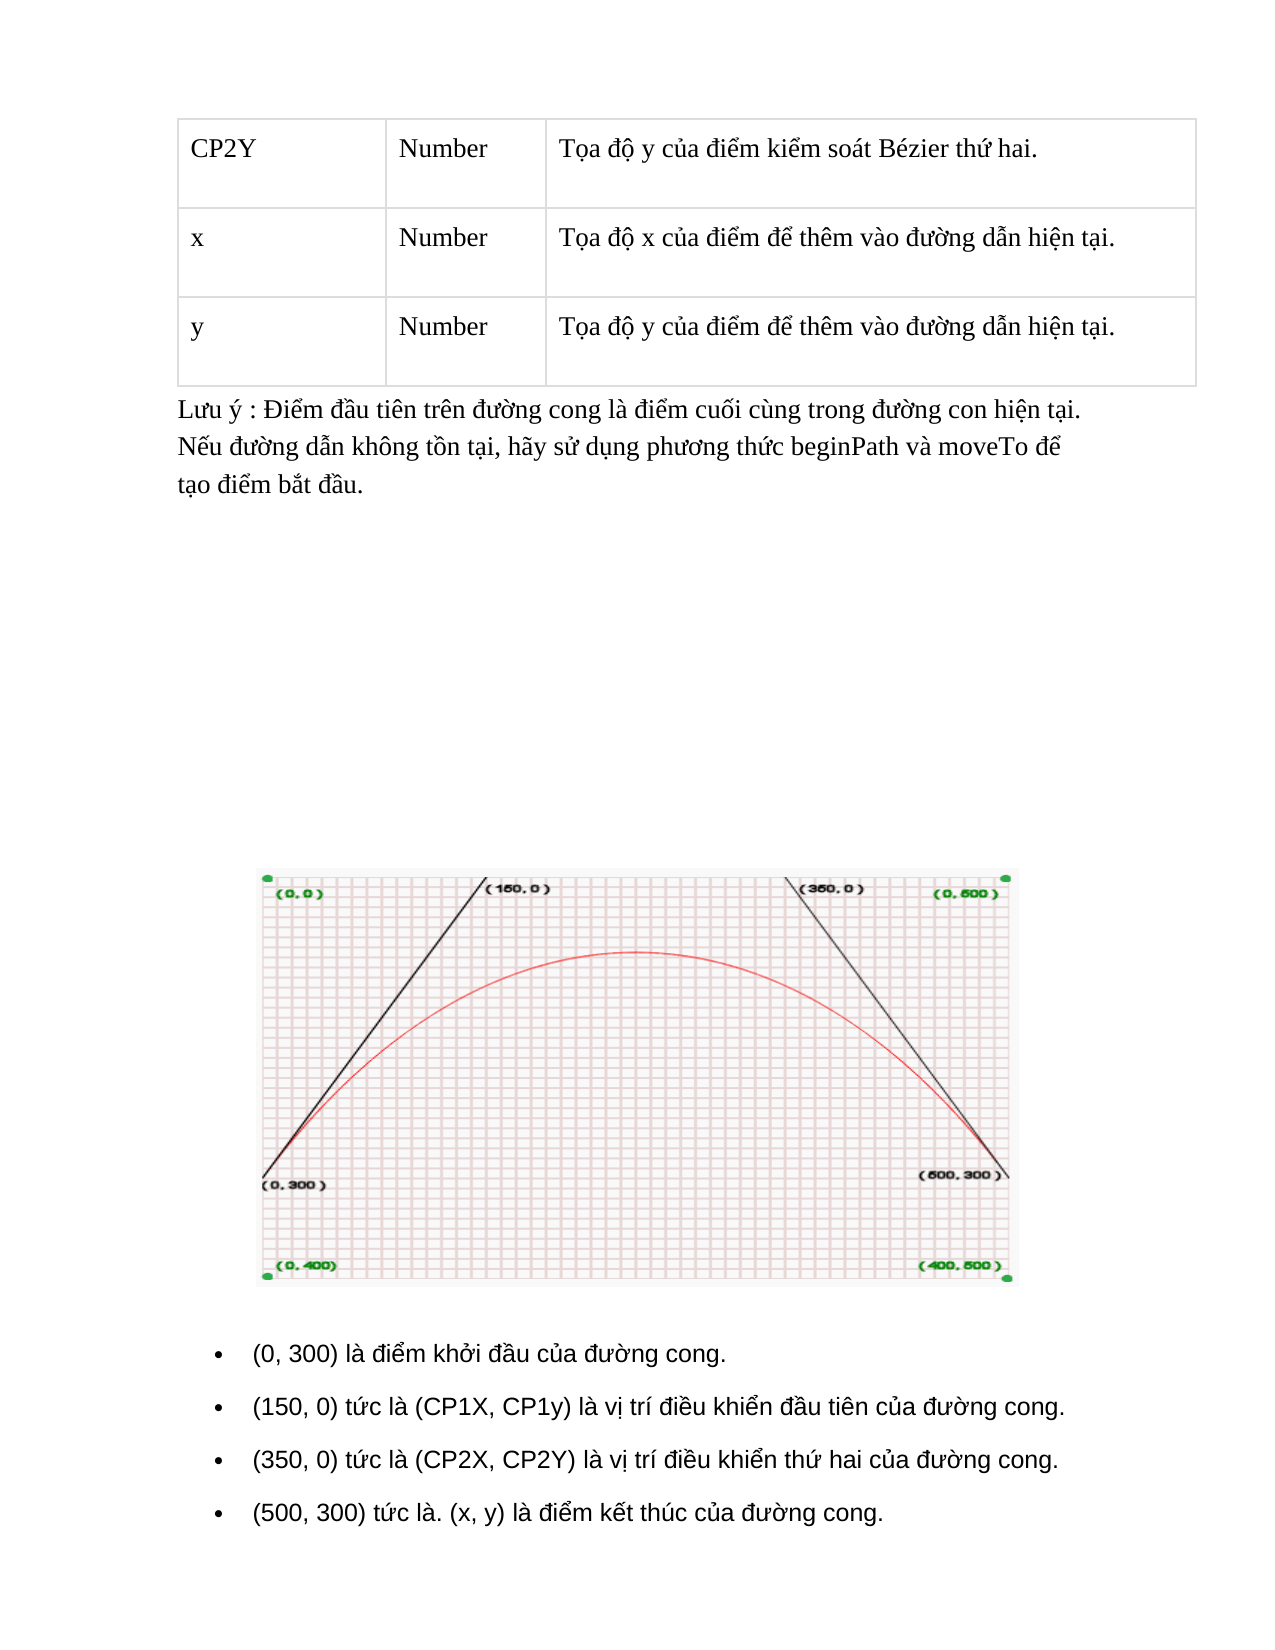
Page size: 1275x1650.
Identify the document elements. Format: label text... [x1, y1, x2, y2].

table_cell x [179, 209, 385, 296]
text Lưu ý : Điểm đầu tiên trên đường cong là điểm cuối cùng trong đường con hiện tại. Nếu đường dẫn không tồn tại, hãy sử dụng phương thức beginPath và moveTo để tạo điểm bắt đầu. [177, 387, 1098, 499]
table_cell CP2Y [179, 120, 385, 207]
list (350, 0) tức là (CP2X, CP2Y) là vị trí điều khiển thứ hai của đường cong. [215, 1436, 1098, 1473]
table_cell Tọa độ y của điểm kiểm soát Bézier thứ hai. [547, 120, 1195, 207]
list (0, 300) là điểm khởi đầu của đường cong. [215, 1330, 1098, 1367]
table_cell y [179, 298, 385, 385]
table_cell Tọa độ y của điểm để thêm vào đường dẫn hiện tại. [547, 298, 1195, 385]
picture [255, 868, 1020, 1287]
table_cell Number [387, 120, 545, 207]
table_cell Tọa độ x của điểm để thêm vào đường dẫn hiện tại. [547, 209, 1195, 296]
table_cell Number [387, 209, 545, 296]
list (500, 300) tức là. (x, y) là điểm kết thúc của đường cong. [215, 1489, 1098, 1527]
table_cell Number [387, 298, 545, 385]
list (150, 0) tức là (CP1X, CP1y) là vị trí điều khiển đầu tiên của đường cong. [215, 1383, 1098, 1420]
